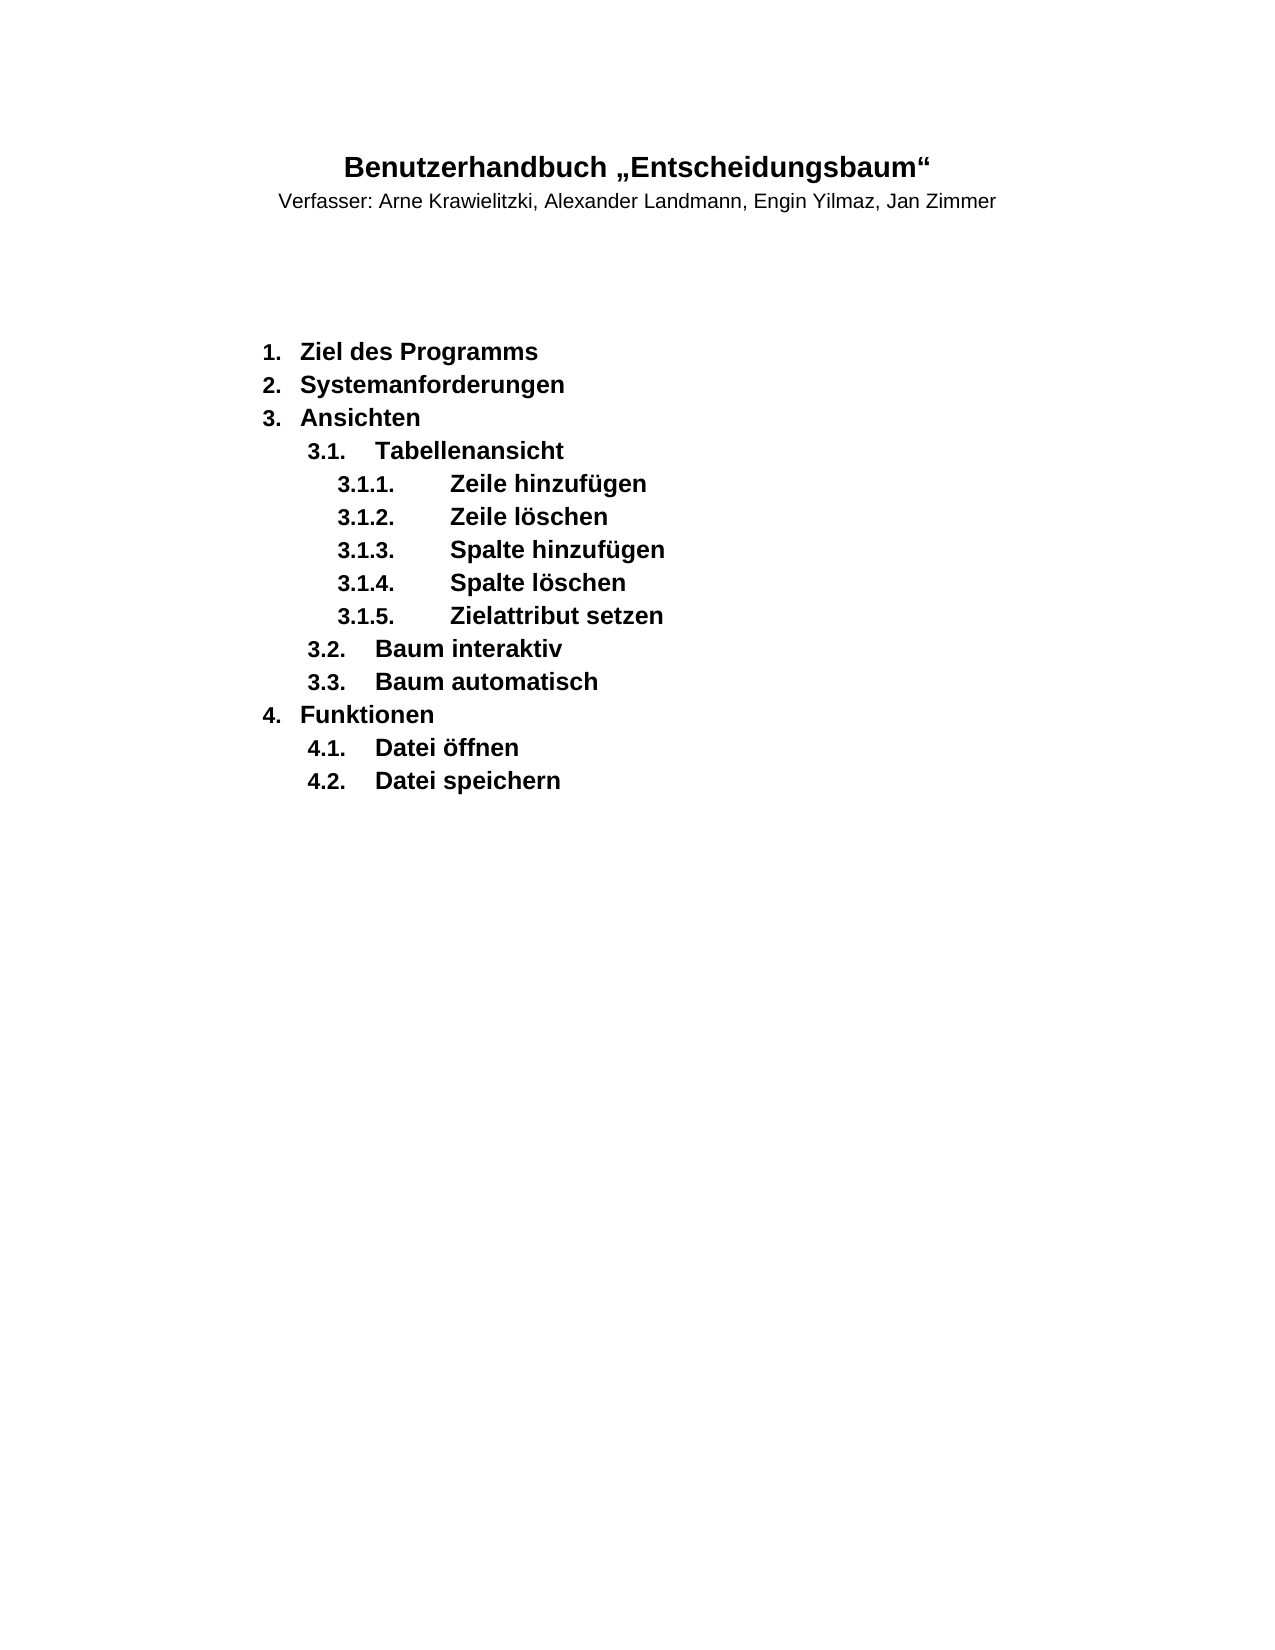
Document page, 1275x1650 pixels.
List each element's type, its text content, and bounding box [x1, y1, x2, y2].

list Ziel des Programms [262, 337, 1125, 366]
list Funktionen [262, 700, 1125, 729]
list Ansichten [262, 403, 1125, 432]
list Baum interaktiv [307, 634, 1125, 663]
list Zeile hinzufügen [337, 469, 1125, 498]
list Zielattribut setzen [337, 601, 1125, 630]
list Spalte hinzufügen [337, 535, 1125, 564]
list Zeile löschen [337, 502, 1125, 531]
list Spalte löschen [337, 568, 1125, 597]
list Systemanforderungen [262, 370, 1125, 399]
list Datei speichern [307, 766, 1125, 795]
text Verfasser: Arne Krawielitzki, Alexander Landmann, Engin Yilmaz, Jan Zimmer [150, 188, 1125, 212]
text Benutzerhandbuch „Entscheidungsbaum“ [150, 150, 1125, 183]
list Datei öffnen [307, 733, 1125, 762]
list Baum automatisch [307, 667, 1125, 696]
list Tabellenansicht [307, 436, 1125, 465]
